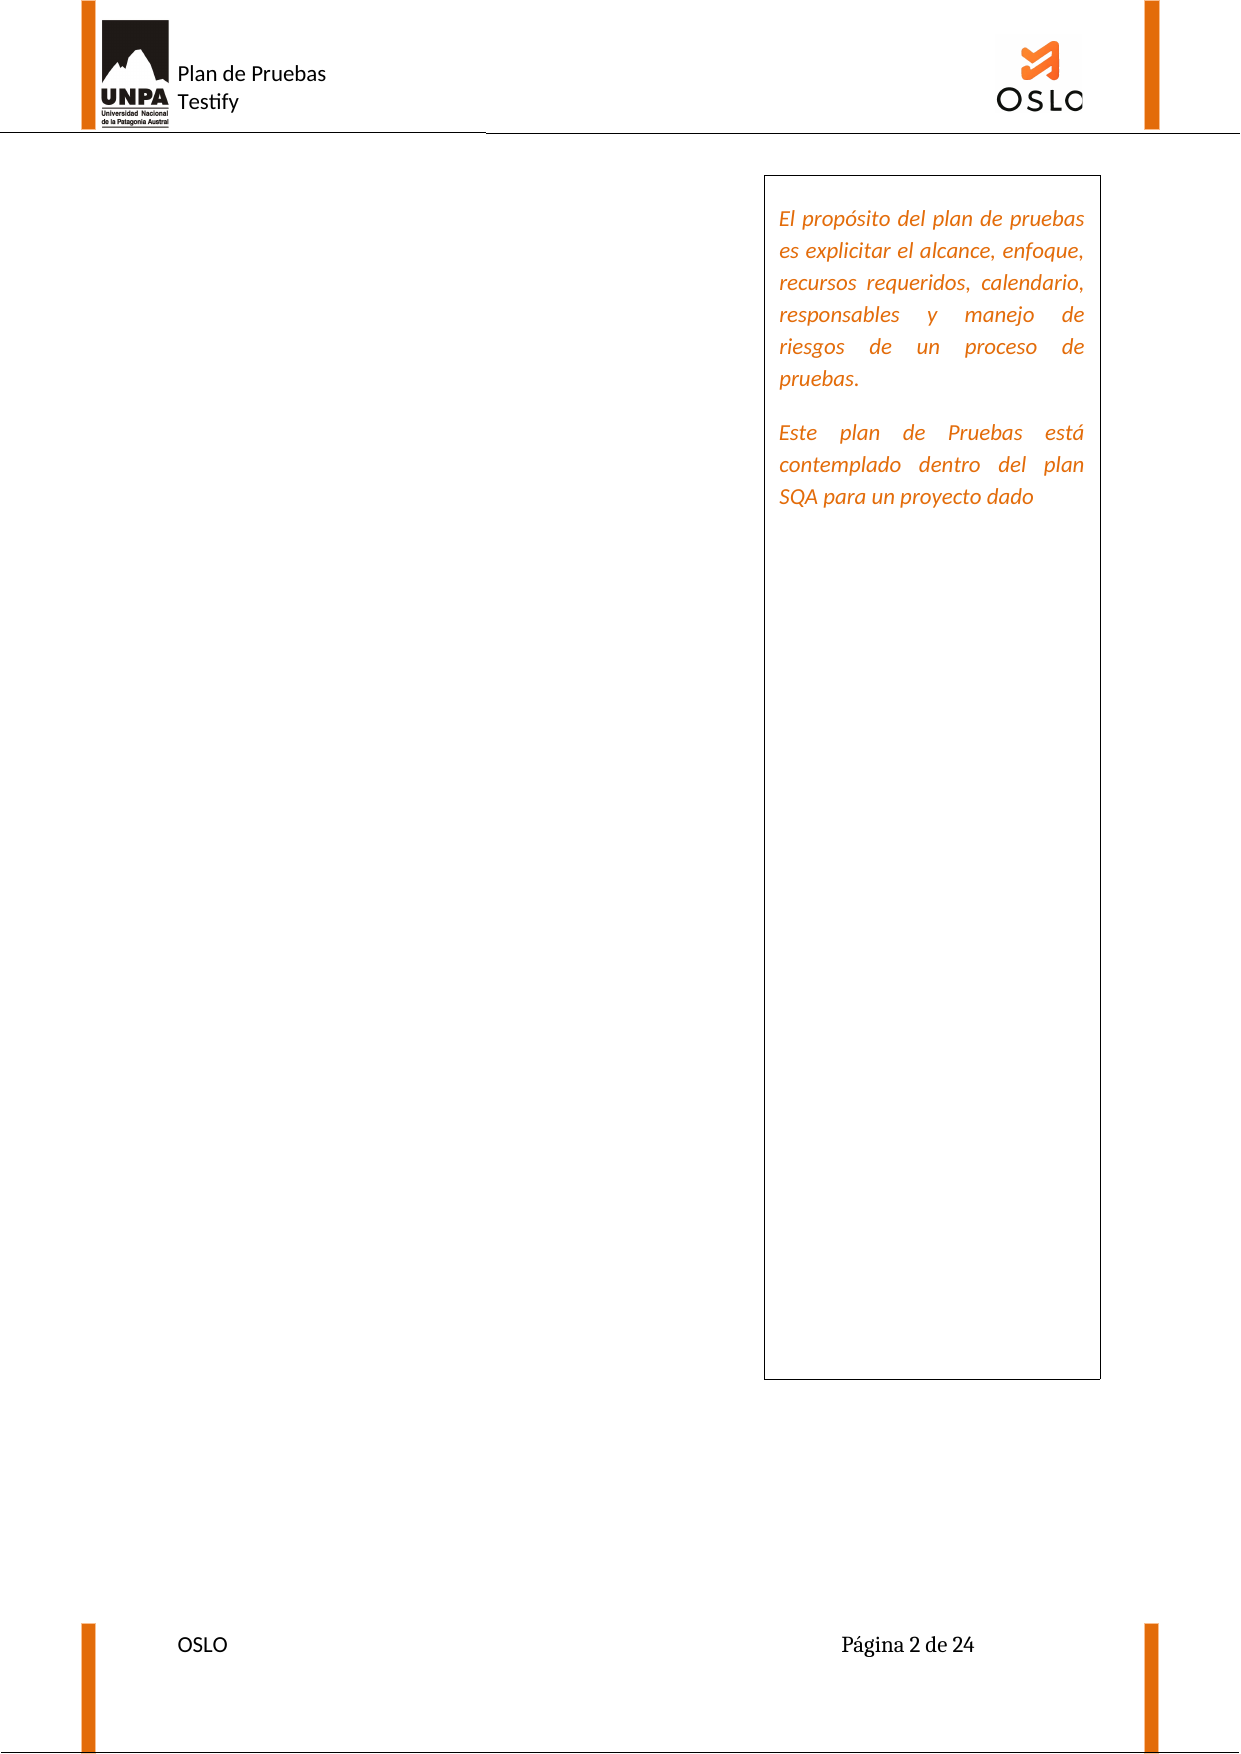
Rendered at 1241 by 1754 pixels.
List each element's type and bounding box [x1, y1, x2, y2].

picture [994, 34, 1083, 113]
picture [100, 18, 170, 129]
